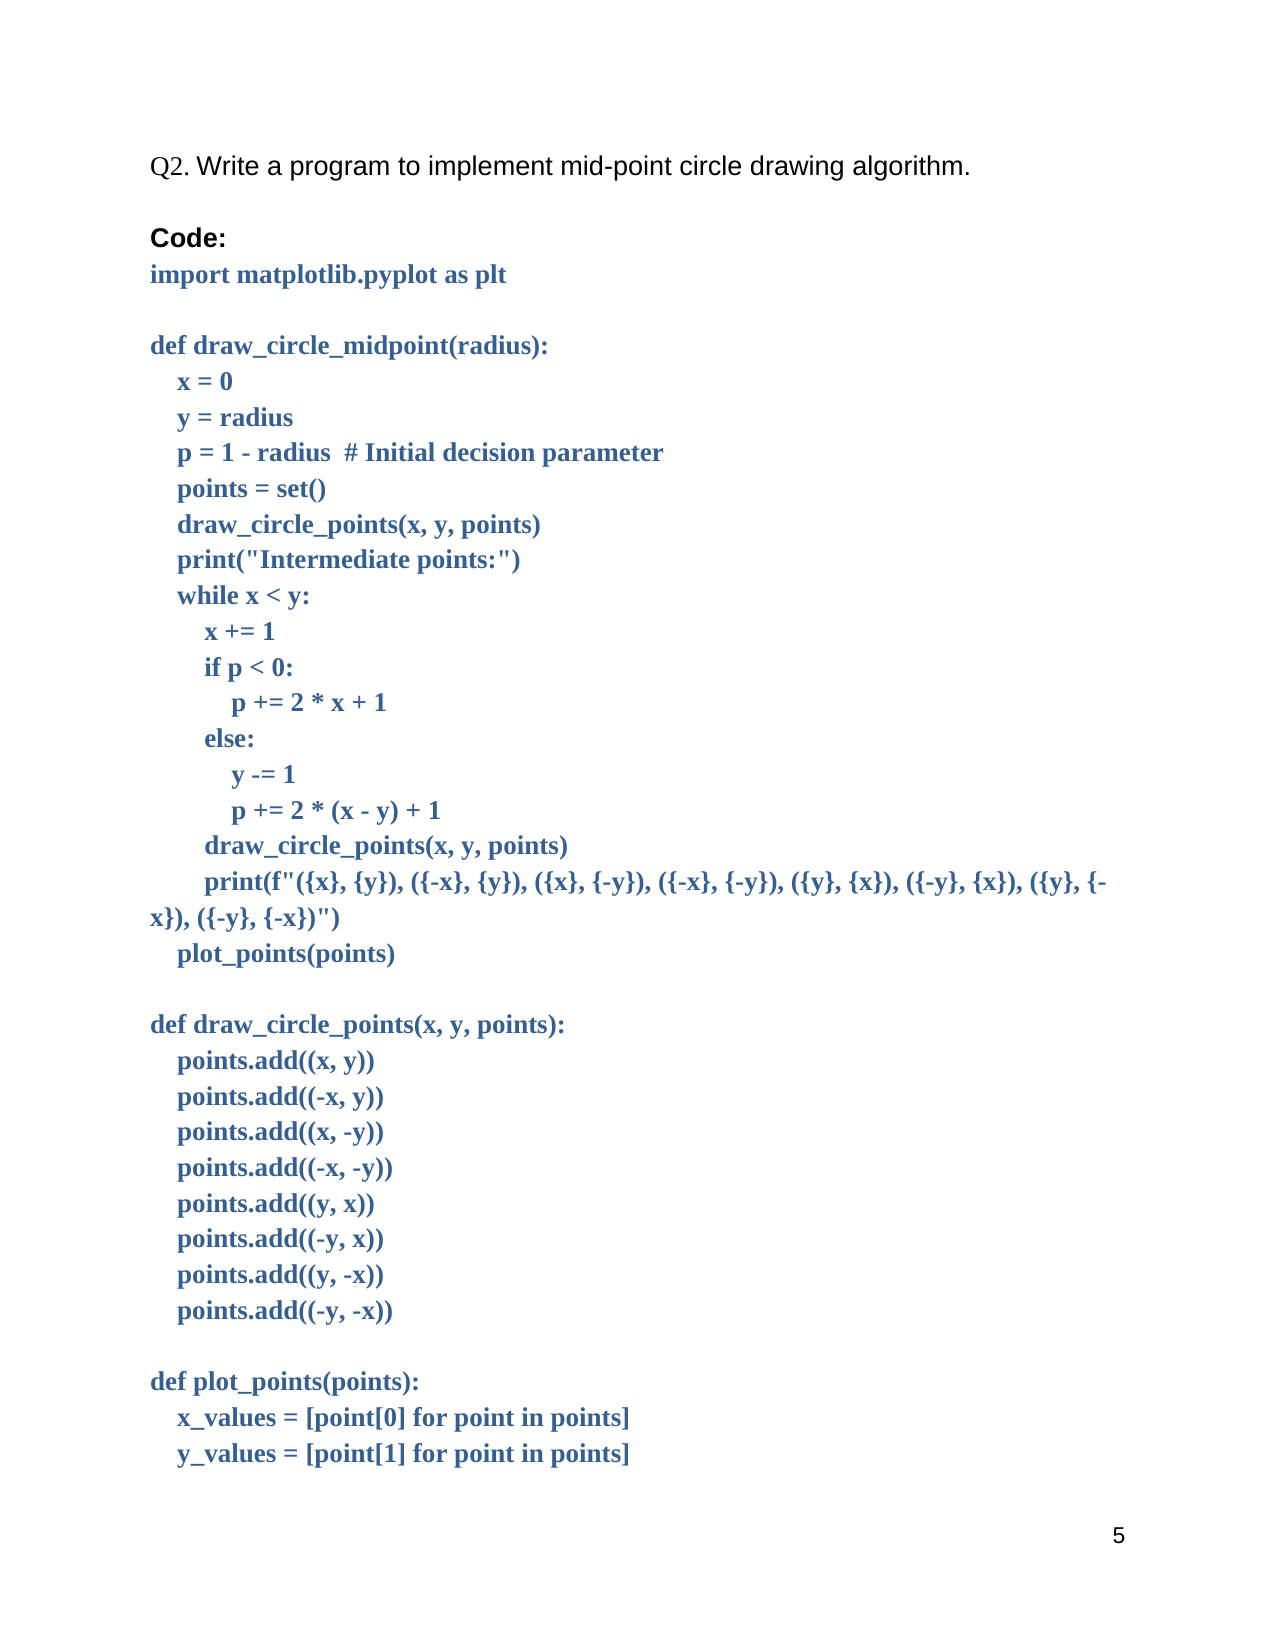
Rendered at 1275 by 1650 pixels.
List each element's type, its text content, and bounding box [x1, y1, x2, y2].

text p += 2 * x + 1 [150, 687, 1125, 718]
text x += 1 [150, 615, 1125, 646]
text y_values = [point[1] for point in points] [150, 1437, 1125, 1468]
text print("Intermediate points:") [150, 544, 1125, 575]
text points.add((x, y)) [150, 1044, 1125, 1075]
text points = set() [150, 472, 1125, 503]
text print(f"({x}, {y}), ({-x}, {y}), ({x}, {-y}), ({-x}, {-y}), ({y}, {x}), ({-y}, {x}), ({y}, {-x}), ({-y}, {-x})") [150, 865, 1125, 932]
text def plot_points(points): [150, 1365, 1125, 1397]
text points.add((-y, x)) [150, 1222, 1125, 1254]
text else: [150, 722, 1125, 753]
text import matplotlib.pyplot as plt [150, 258, 1125, 289]
text points.add((y, -x)) [150, 1258, 1125, 1289]
text points.add((x, -y)) [150, 1115, 1125, 1146]
text points.add((y, x)) [150, 1187, 1125, 1218]
text x = 0 [150, 365, 1125, 396]
text p += 2 * (x - y) + 1 [150, 794, 1125, 825]
text while x < y: [150, 579, 1125, 611]
text def draw_circle_midpoint(radius): [150, 329, 1125, 360]
text x_values = [point[0] for point in points] [150, 1401, 1125, 1432]
text if p < 0: [150, 651, 1125, 682]
text def draw_circle_points(x, y, points): [150, 1008, 1125, 1039]
text y -= 1 [150, 758, 1125, 789]
text Q2. Write a program to implement mid-point circle drawing algorithm. [150, 150, 1125, 181]
text y = radius [150, 401, 1125, 432]
text points.add((-x, y)) [150, 1079, 1125, 1111]
text points.add((-y, -x)) [150, 1294, 1125, 1325]
text draw_circle_points(x, y, points) [150, 508, 1125, 539]
text Code: [150, 222, 1125, 253]
text points.add((-x, -y)) [150, 1151, 1125, 1182]
text p = 1 - radius # Initial decision parameter [150, 436, 1125, 468]
text plot_points(points) [150, 937, 1125, 968]
text draw_circle_points(x, y, points) [150, 829, 1125, 861]
